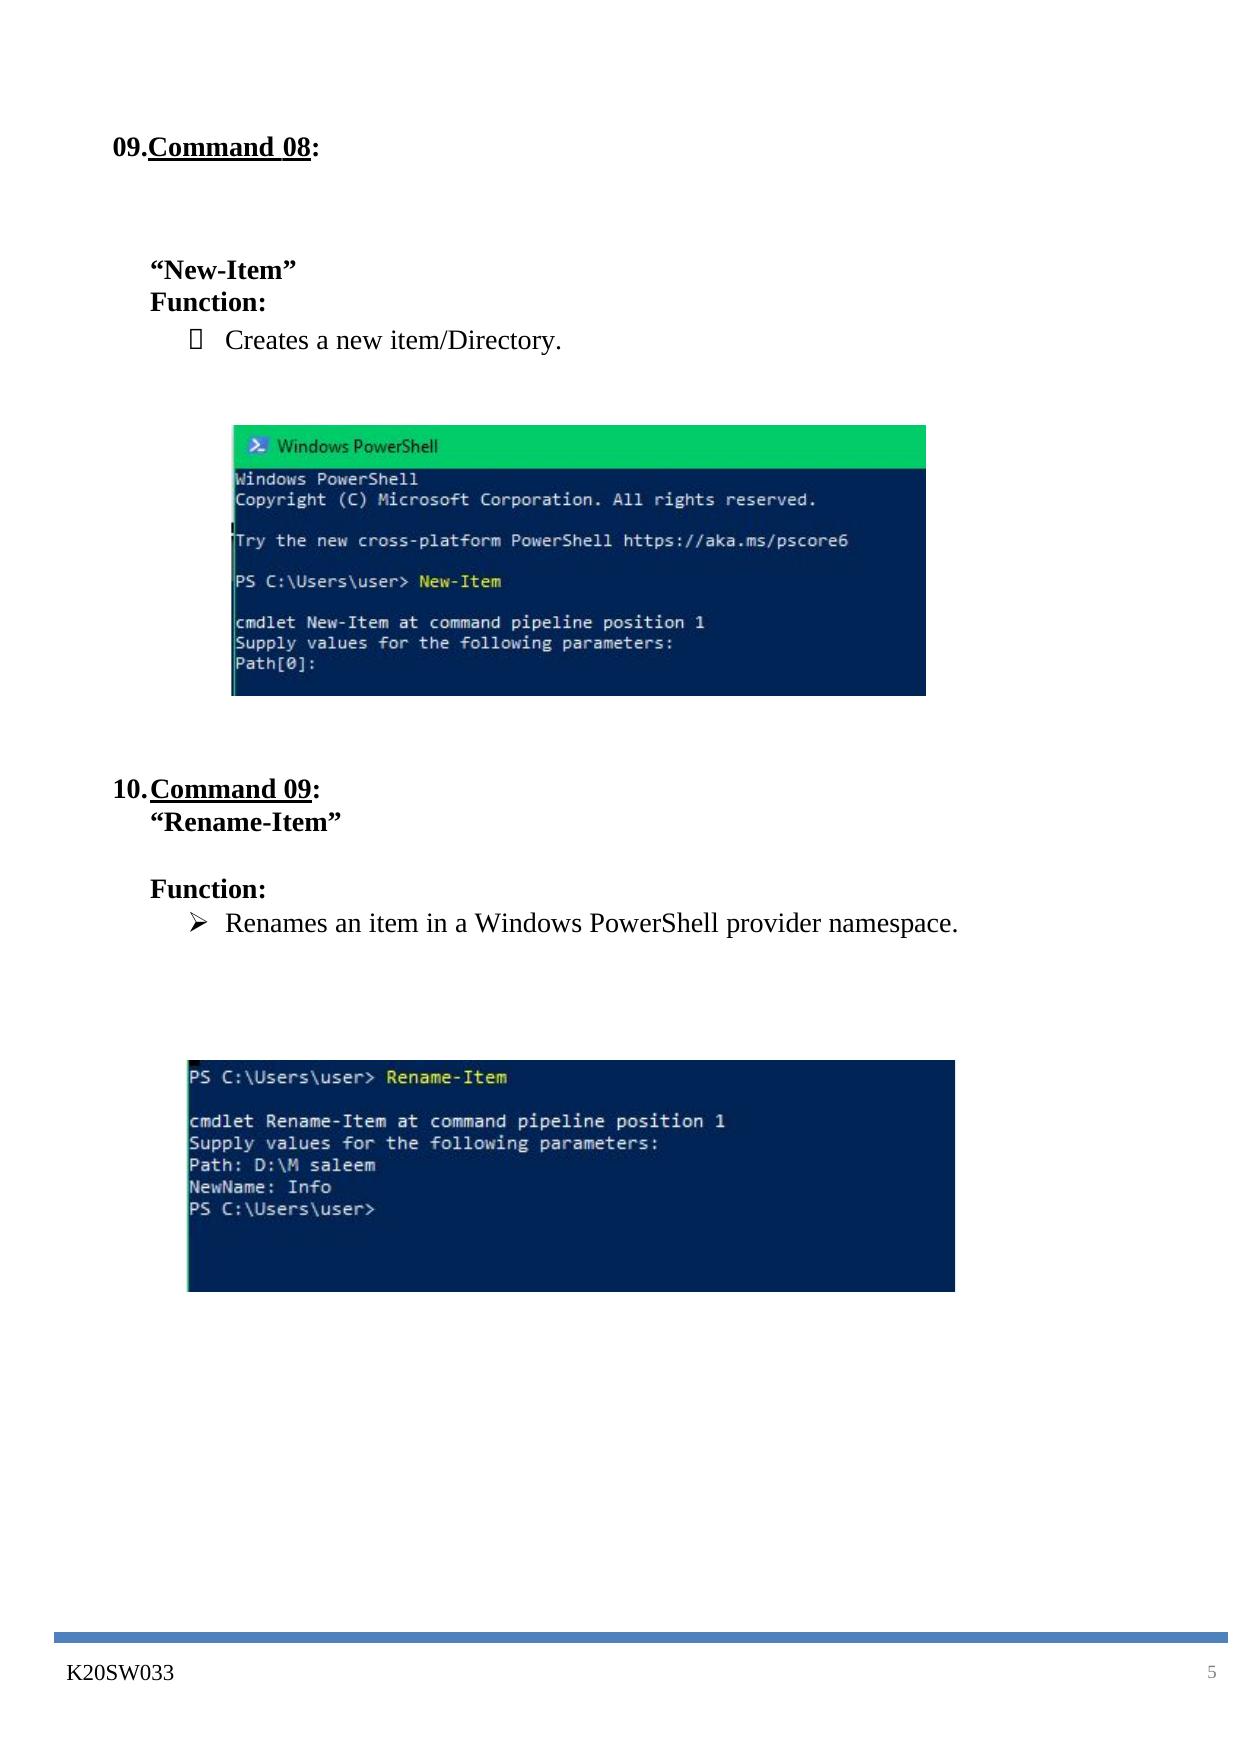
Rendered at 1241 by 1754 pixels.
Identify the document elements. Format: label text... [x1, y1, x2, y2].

picture [231, 425, 926, 696]
list Renames an item in a Windows PowerShell provider namespace. [187, 906, 1228, 938]
picture [186, 1060, 956, 1292]
list Creates a new item/Directory. [187, 319, 1228, 357]
text Function: [150, 872, 1228, 905]
text Function: [150, 285, 1228, 318]
list Command 09: “Rename-Item” [112, 772, 343, 838]
text “New-Item” [150, 253, 1228, 285]
